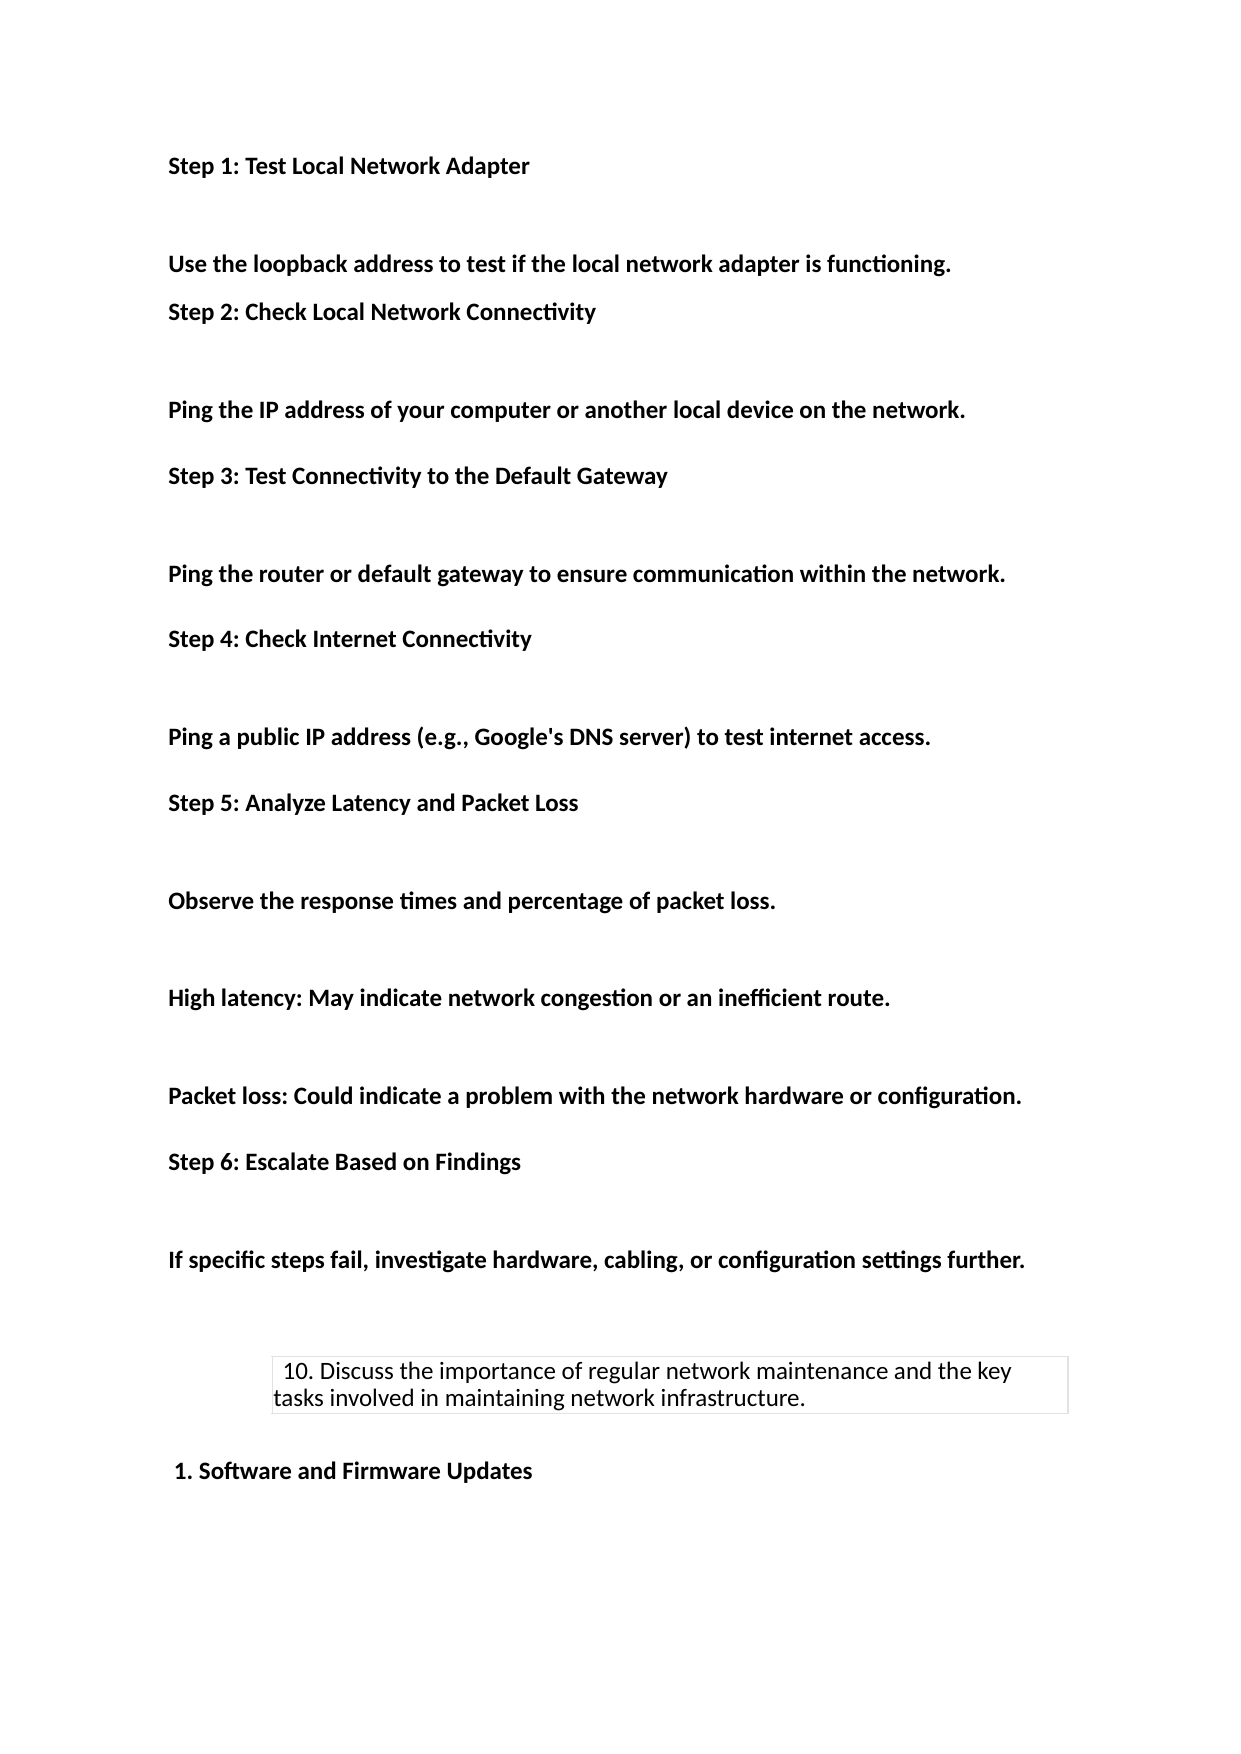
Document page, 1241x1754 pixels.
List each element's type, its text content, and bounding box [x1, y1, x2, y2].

text Ping the router or default gateway to ensure communication within the network. Step 4: Check Internet Connectivity [168, 558, 1090, 654]
text 1. Software and Firmware Updates [168, 1455, 1090, 1486]
text Packet loss: Could indicate a problem with the network hardware or configuration. Step 6: Escalate Based on Findings [168, 1080, 1090, 1177]
text Use the loopback address to test if the local network adapter is functioning. [168, 248, 1090, 278]
text If specific steps fail, investigate hardware, cabling, or configuration settings further. [168, 1244, 1090, 1337]
text Step 2: Check Local Network Connectivity [168, 297, 1090, 327]
text Ping a public IP address (e.g., Google's DNS server) to test internet access. Step 5: Analyze Latency and Packet Loss [168, 721, 1090, 818]
text 10. Discuss the importance of regular network maintenance and the key tasks involved in maintaining network infrastructure. [273, 1357, 1067, 1413]
text Ping the IP address of your computer or another local device on the network. Step 3: Test Connectivity to the Default Gateway [168, 394, 1090, 491]
text High latency: May indicate network congestion or an inefficient route. [168, 983, 1090, 1013]
text Step 1: Test Local Network Adapter [168, 150, 1090, 181]
text Observe the response times and percentage of packet loss. [168, 885, 1090, 915]
